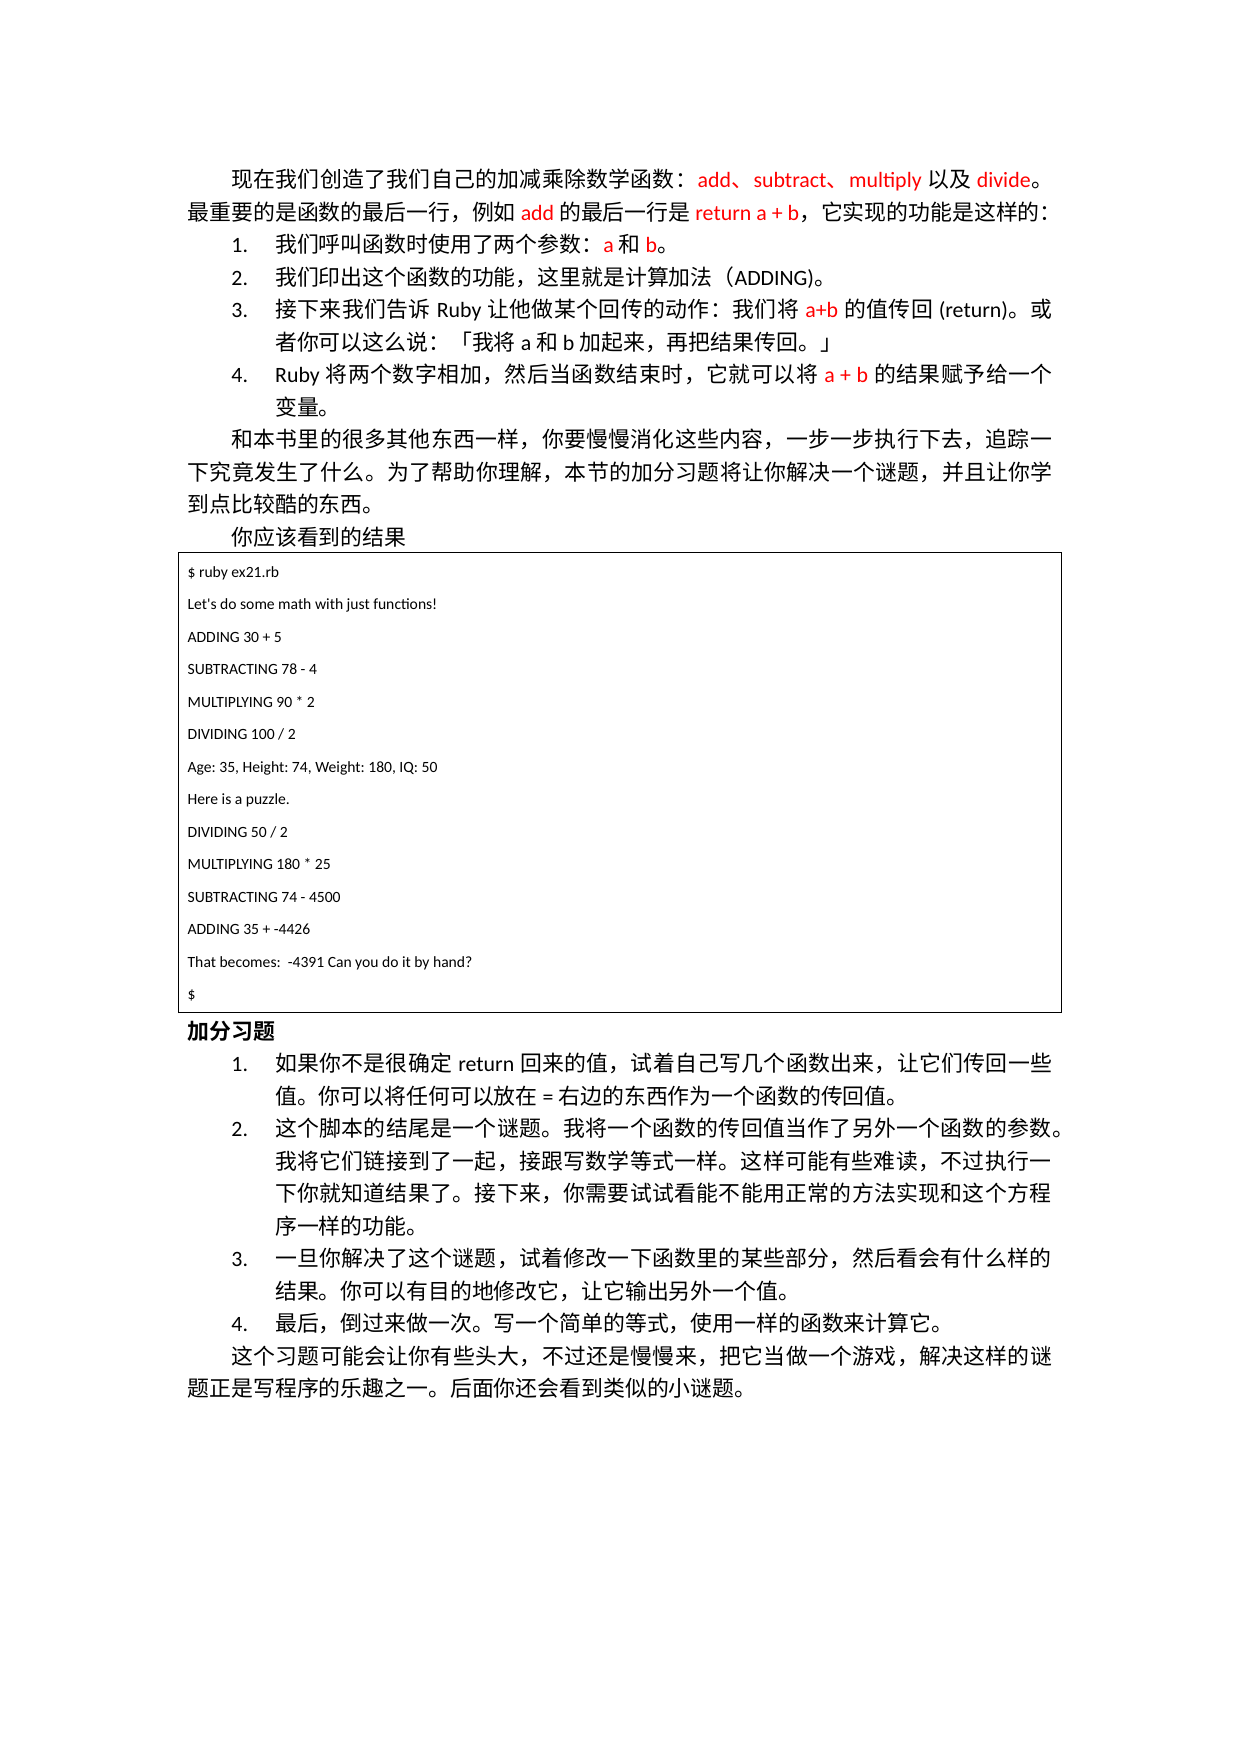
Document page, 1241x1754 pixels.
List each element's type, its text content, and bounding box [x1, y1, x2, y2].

text 现在我们创造了我们自己的加减乘除数学函数：add、subtract、multiply 以及 divide。最重要的是函数的最后一行，例如 add 的最后一行是 return a + b，它实现的功能是这样的： [187, 162, 1053, 227]
text Age: 35, Height: 74, Weight: 180, IQ: 50 [187, 750, 1053, 783]
text DIVIDING 50 / 2 [187, 815, 1053, 848]
text Here is a puzzle. [187, 783, 1053, 815]
text $ ruby ex21.rb [179, 553, 1061, 588]
list 一旦你解决了这个谜题，试着修改一下函数里的某些部分，然后看会有什么样的结果。你可以有目的地修改它，让它输出另外一个值。 [231, 1241, 1053, 1306]
text $ [179, 974, 1061, 1012]
list 最后，倒过来做一次。写一个简单的等式，使用一样的函数来计算它。 [231, 1306, 1053, 1338]
text SUBTRACTING 74 - 4500 [187, 880, 1053, 913]
list 我们呼叫函数时使用了两个参数：a 和 b。 [231, 227, 1053, 259]
text MULTIPLYING 180 * 25 [187, 848, 1053, 880]
text 你应该看到的结果 [187, 519, 1053, 552]
list 这个脚本的结尾是一个谜题。我将一个函数的传回值当作了另外一个函数的参数。我将它们链接到了一起，接跟写数学等式一样。这样可能有些难读，不过执行一下你就知道结果了。接下来，你需要试试看能不能用正常的方法实现和这个方程序一样的功能。 [231, 1111, 1053, 1241]
list Ruby 将两个数字相加，然后当函数结束时，它就可以将 a + b 的结果赋予给一个变量。 [231, 357, 1053, 422]
text MULTIPLYING 90 * 2 [187, 685, 1053, 718]
list 如果你不是很确定 return 回来的值，试着自己写几个函数出来，让它们传回一些值。你可以将任何可以放在 = 右边的东西作为一个函数的传回值。 [231, 1046, 1053, 1111]
text Let's do some math with just functions! [187, 588, 1053, 620]
text SUBTRACTING 78 - 4 [187, 653, 1053, 685]
text 这个习题可能会让你有些头大，不过还是慢慢来，把它当做一个游戏，解决这样的谜题正是写程序的乐趣之一。后面你还会看到类似的小谜题。 [187, 1338, 1053, 1403]
text 和本书里的很多其他东西一样，你要慢慢消化这些内容，一步一步执行下去，追踪一下究竟发生了什么。为了帮助你理解，本节的加分习题将让你解决一个谜题，并且让你学到点比较酷的东西。 [187, 422, 1053, 519]
text That becomes: -4391 Can you do it by hand? [187, 945, 1053, 974]
list 我们印出这个函数的功能，这里就是计算加法（ADDING)。 [231, 259, 1053, 292]
text 加分习题 [187, 1013, 1053, 1046]
text DIVIDING 100 / 2 [187, 718, 1053, 750]
list 接下来我们告诉 Ruby 让他做某个回传的动作：我们将 a+b 的值传回 (return)。或者你可以这么说：「我将 a 和 b 加起来，再把结果传回。」 [231, 292, 1053, 357]
text ADDING 35 + -4426 [187, 913, 1053, 945]
text ADDING 30 + 5 [187, 620, 1053, 653]
